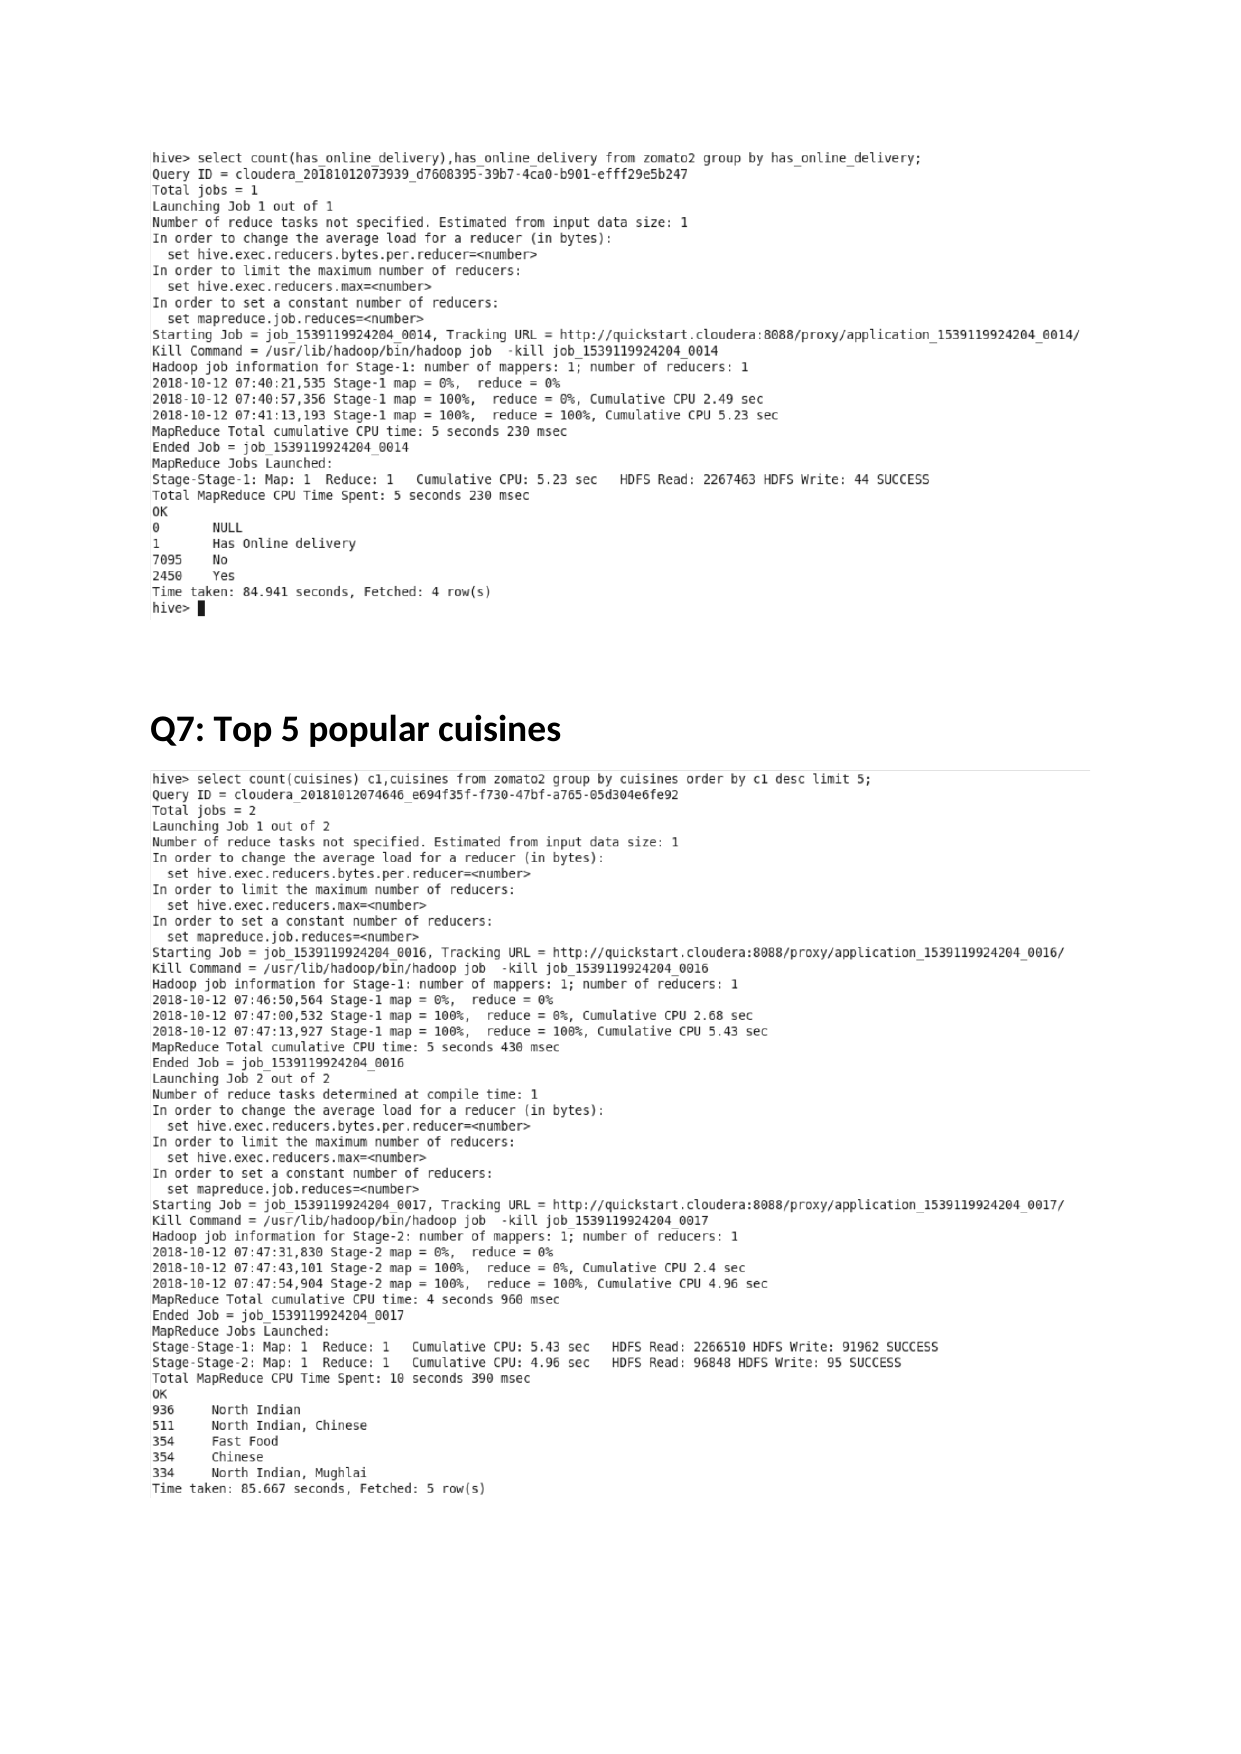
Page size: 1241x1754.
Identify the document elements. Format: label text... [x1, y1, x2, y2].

text Q7: Top 5 popular cuisines [150, 705, 1090, 751]
